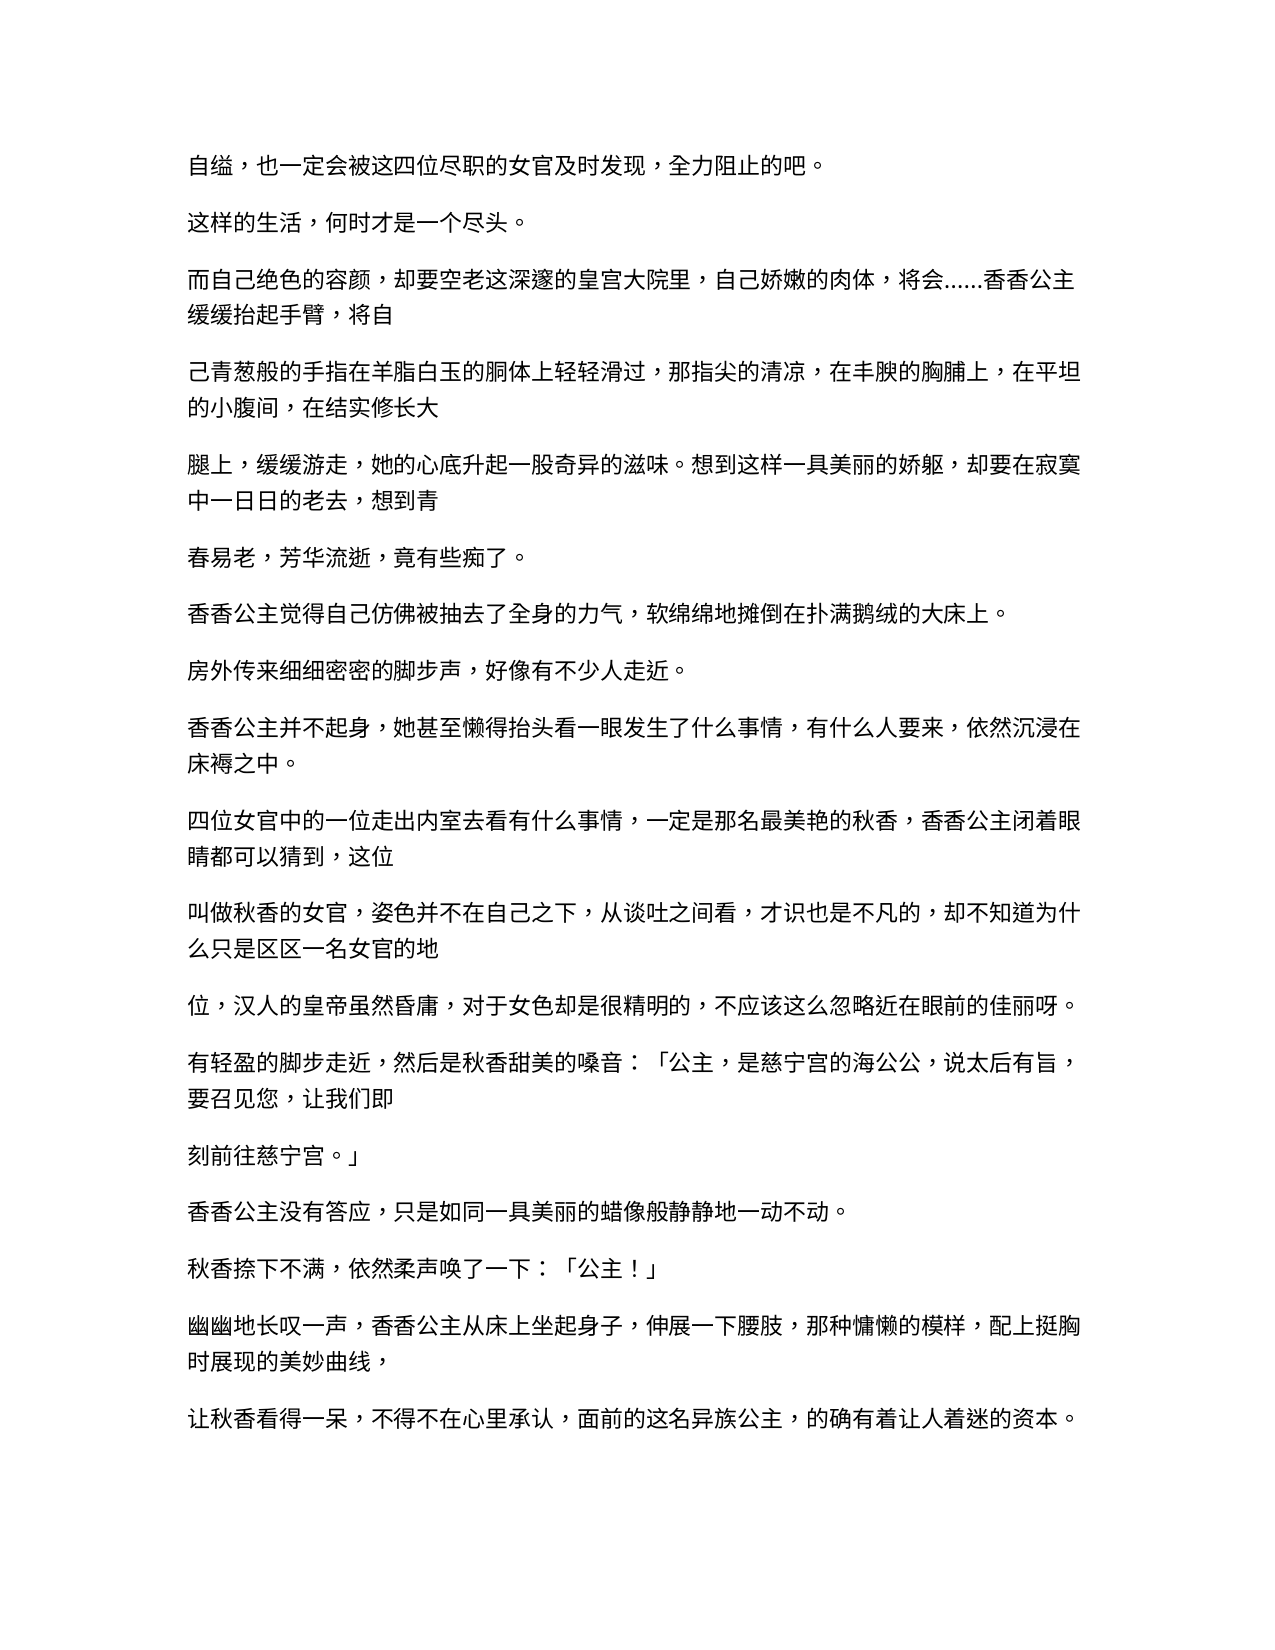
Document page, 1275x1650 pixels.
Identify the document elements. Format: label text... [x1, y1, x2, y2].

text 自缢，也一定会被这四位尽职的女官及时发现，全力阻止的吧。 [187, 150, 1087, 181]
text 叫做秋香的女官，姿色并不在自己之下，从谈吐之间看，才识也是不凡的，却不知道为什么只是区区一名女官的地 [187, 897, 1087, 964]
text 香香公主并不起身，她甚至懒得抬头看一眼发生了什么事情，有什么人要来，依然沉浸在床褥之中。 [187, 712, 1087, 779]
text 这样的生活，何时才是一个尽头。 [187, 207, 1087, 238]
text 腿上，缓缓游走，她的心底升起一股奇异的滋味。想到这样一具美丽的娇躯，却要在寂寞中一日日的老去，想到青 [187, 449, 1087, 516]
text 己青葱般的手指在羊脂白玉的胴体上轻轻滑过，那指尖的清凉，在丰腴的胸脯上，在平坦的小腹间，在结实修长大 [187, 356, 1087, 423]
text 让秋香看得一呆，不得不在心里承认，面前的这名异族公主，的确有着让人着迷的资本。 [187, 1403, 1087, 1434]
text 房外传来细细密密的脚步声，好像有不少人走近。 [187, 655, 1087, 686]
text 四位女官中的一位走出内室去看有什么事情，一定是那名最美艳的秋香，香香公主闭着眼睛都可以猜到，这位 [187, 805, 1087, 872]
text 而自己绝色的容颜，却要空老这深邃的皇宫大院里，自己娇嫩的肉体，将会……香香公主缓缓抬起手臂，将自 [187, 263, 1087, 331]
text 春易老，芳华流逝，竟有些痴了。 [187, 542, 1087, 573]
text 幽幽地长叹一声，香香公主从床上坐起身子，伸展一下腰肢，那种慵懒的模样，配上挺胸时展现的美妙曲线， [187, 1310, 1087, 1377]
text 有轻盈的脚步走近，然后是秋香甜美的嗓音：「公主，是慈宁宫的海公公，说太后有旨，要召见您，让我们即 [187, 1047, 1087, 1114]
text 香香公主没有答应，只是如同一具美丽的蜡像般静静地一动不动。 [187, 1196, 1087, 1228]
text 位，汉人的皇帝虽然昏庸，对于女色却是很精明的，不应该这么忽略近在眼前的佳丽呀。 [187, 990, 1087, 1021]
text 秋香捺下不满，依然柔声唤了一下：「公主！」 [187, 1253, 1087, 1284]
text 香香公主觉得自己仿佛被抽去了全身的力气，软绵绵地摊倒在扑满鹅绒的大床上。 [187, 598, 1087, 630]
text 刻前往慈宁宫。」 [187, 1139, 1087, 1171]
